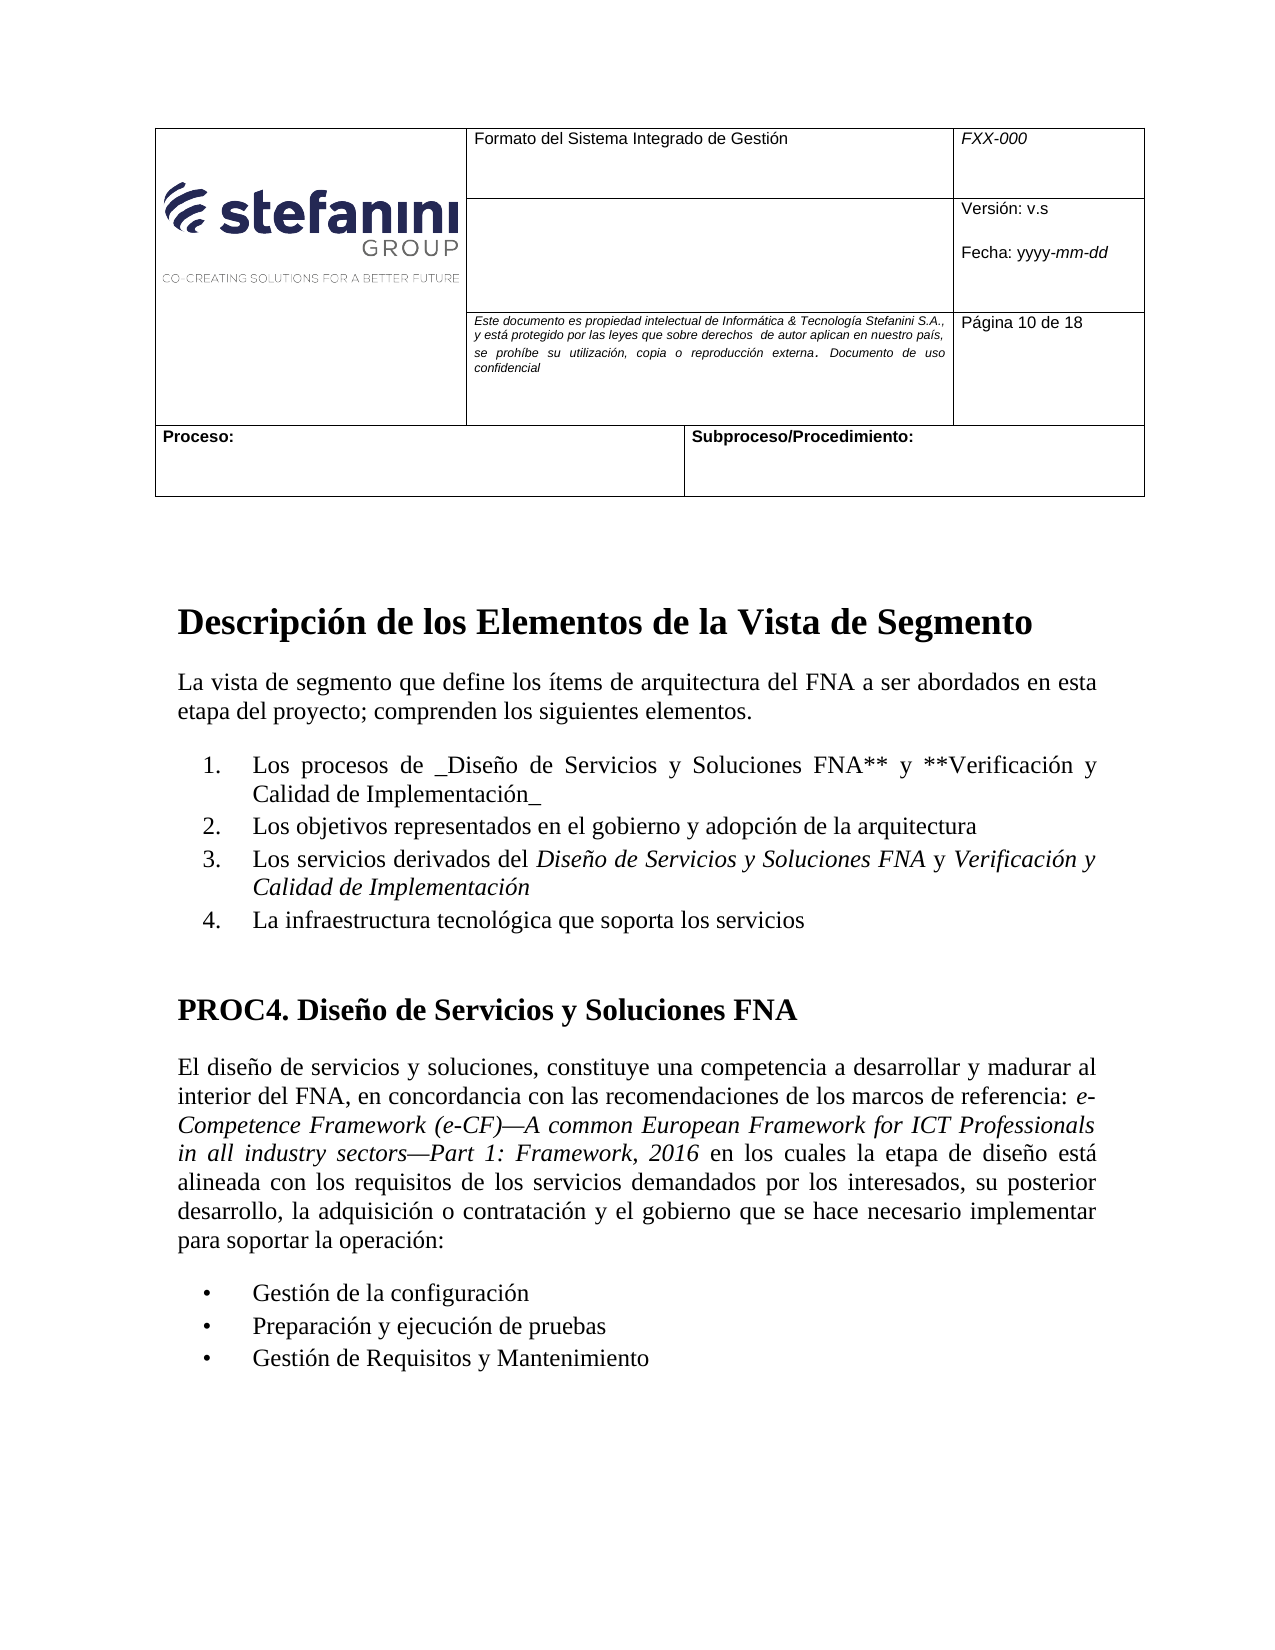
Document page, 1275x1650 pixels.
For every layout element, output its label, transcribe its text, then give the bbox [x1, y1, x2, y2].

subtitle Descripción de los Elementos de la Vista de Segmento [177, 599, 1098, 642]
picture [162, 182, 460, 286]
list La infraestructura tecnológica que soporta los servicios [202, 905, 1098, 934]
list Preparación y ejecución de pruebas [202, 1311, 1098, 1340]
list Los procesos de _Diseño de Servicios y Soluciones FNA** y **Verificación y Calidad de Implementación_ [202, 750, 1098, 807]
list Los objetivos representados en el gobierno y adopción de la arquitectura [202, 811, 1098, 840]
list Gestión de Requisitos y Mantenimiento [202, 1343, 1098, 1372]
text La vista de segmento que define los ítems de arquitectura del FNA a ser abordados en esta etapa del proyecto; comprenden los siguientes elementos. [177, 667, 1098, 725]
text El diseño de servicios y soluciones, constituye una competencia a desarrollar y madurar al interior del FNA, en concordancia con las recomendaciones de los marcos de referencia: e-Competence Framework (e-CF)—A common European Framework for ICT Professionals in all industry sectors—Part 1: Framework, 2016 en los cuales la etapa de diseño está alineada con los requisitos de los servicios demandados por los interesados, su posterior desarrollo, la adquisición o contratación y el gobierno que se hace necesario implementar para soportar la operación: [177, 1052, 1098, 1253]
subtitle PROC4. Diseño de Servicios y Soluciones FNA [177, 991, 1098, 1027]
list Los servicios derivados del Diseño de Servicios y Soluciones FNA y Verificación y Calidad de Implementación [202, 844, 1098, 901]
list Gestión de la configuración [202, 1278, 1098, 1307]
